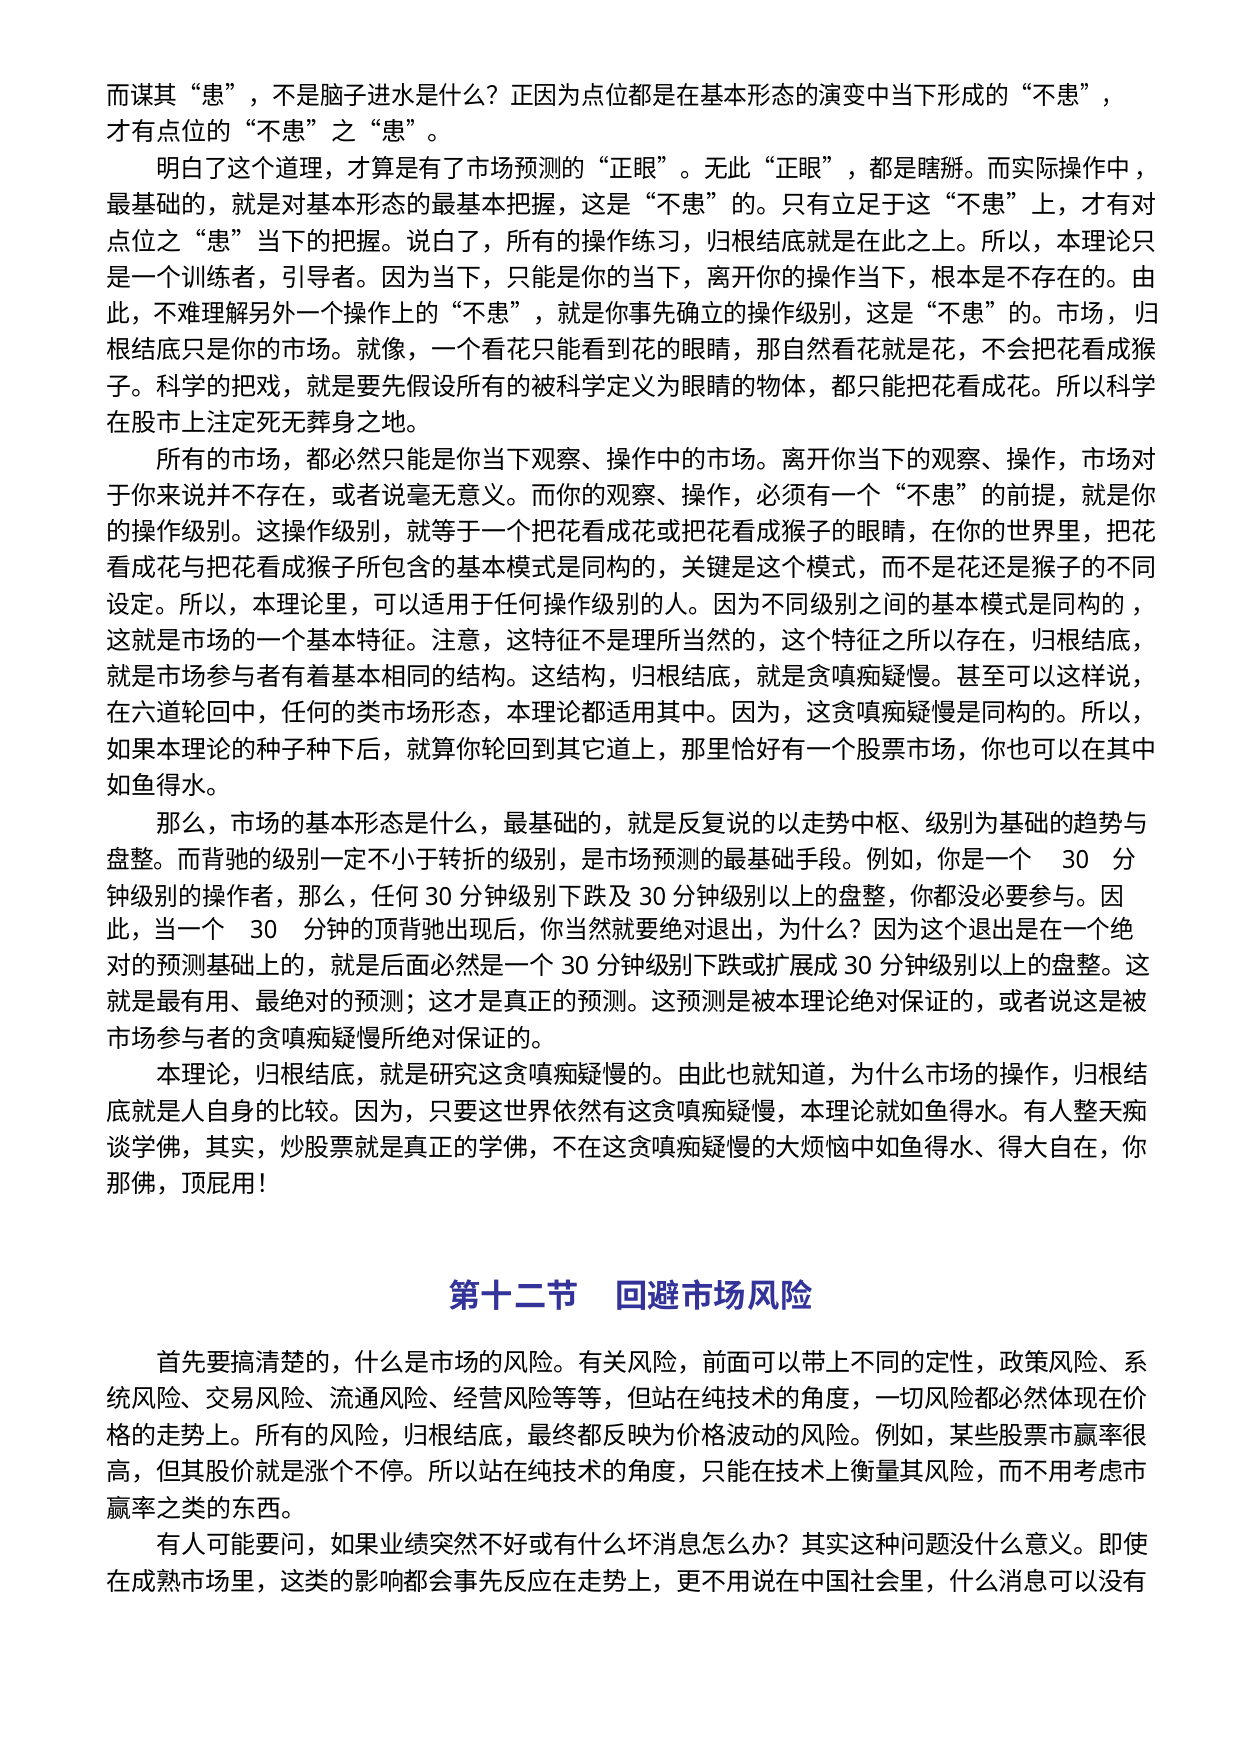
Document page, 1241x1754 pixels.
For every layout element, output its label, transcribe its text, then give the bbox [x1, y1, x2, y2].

text 首先要搞清楚的，什么是市场的风险。有关风险，前面可以带上不同的定性，政策风险、系统风险、交易风险、流通风险、经营风险等等，但站在纯技术的角度，一切风险都必然体现在价格的走势上。所有的风险，归根结底，最终都反映为价格波动的风险。例如，某些股票市赢率很高，但其股价就是涨个不停。所以站在纯技术的角度，只能在技术上衡量其风险，而不用考虑市赢率之类的东西。 [106, 1342, 1152, 1524]
text 本理论，归根结底，就是研究这贪嗔痴疑慢的。由此也就知道，为什么市场的操作，归根结底就是人自身的比较。因为，只要这世界依然有这贪嗔痴疑慢，本理论就如鱼得水。有人整天痴谈学佛，其实，炒股票就是真正的学佛，不在这贪嗔痴疑慢的大烦恼中如鱼得水、得大自在，你那佛，顶屁用！ [106, 1055, 1152, 1200]
text 所有的市场，都必然只能是你当下观察、操作中的市场。离开你当下的观察、操作，市场对于你来说并不存在，或者说毫无意义。而你的观察、操作，必须有一个“不患”的前提，就是你的操作级别。这操作级别，就等于一个把花看成花或把花看成猴子的眼睛，在你的世界里，把花看成花与把花看成猴子所包含的基本模式是同构的，关键是这个模式，而不是花还是猴子的不同设定。所以，本理论里，可以适用于任何操作级别的人。因为不同级别之间的基本模式是同构的 ， 这就是市场的一个基本特征。注意，这特征不是理所当然的，这个特征之所以存在，归根结底， 就是市场参与者有着基本相同的结构。这结构，归根结底，就是贪嗔痴疑慢。甚至可以这样说， 在六道轮回中，任何的类市场形态，本理论都适用其中。因为，这贪嗔痴疑慢是同构的。所以， 如果本理论的种子种下后，就算你轮回到其它道上，那里恰好有一个股票市场，你也可以在其中如鱼得水。 [106, 439, 1159, 802]
text 明白了这个道理，才算是有了市场预测的“正眼”。无此“正眼”，都是瞎掰。而实际操作中 ， 最基础的，就是对基本形态的最基本把握，这是“不患”的。只有立足于这“不患”上，才有对点位之“患”当下的把握。说白了，所有的操作练习，归根结底就是在此之上。所以，本理论只是一个训练者，引导者。因为当下，只能是你的当下，离开你的操作当下，根本是不存在的。由此，不难理解另外一个操作上的“不患”，就是你事先确立的操作级别，这是“不患”的。市场， 归根结底只是你的市场。就像，一个看花只能看到花的眼睛，那自然看花就是花，不会把花看成猴子。科学的把戏，就是要先假设所有的被科学定义为眼睛的物体，都只能把花看成花。所以科学在股市上注定死无葬身之地。 [106, 148, 1159, 438]
text 那么，市场的基本形态是什么，最基础的，就是反复说的以走势中枢、级别为基础的趋势与盘整。而背驰的级别一定不小于转折的级别，是市场预测的最基础手段。例如，你是一个 30 分 [106, 803, 1152, 876]
text 对的预测基础上的，就是后面必然是一个 30 分钟级别下跌或扩展成 30 分钟级别以上的盘整。这就是最有用、最绝对的预测；这才是真正的预测。这预测是被本理论绝对保证的，或者说这是被市场参与者的贪嗔痴疑慢所绝对保证的。 [106, 945, 1152, 1054]
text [106, 1525, 1152, 1597]
text 钟级别的操作者，那么，任何 30 分钟级别下跌及 30 分钟级别以上的盘整，你都没必要参与。因 [106, 876, 1188, 913]
text 此，当一个 30 分钟的顶背驰出现后，你当然就要绝对退出，为什么？因为这个退出是在一个绝 [106, 913, 1188, 945]
text 而谋其“患”，不是脑子进水是什么？正因为点位都是在基本形态的演变中当下形成的“不患”， 才有点位的“不患”之“患”。 [106, 75, 1150, 148]
subtitle 第十二节 回避市场风险 [72, 1269, 1188, 1316]
